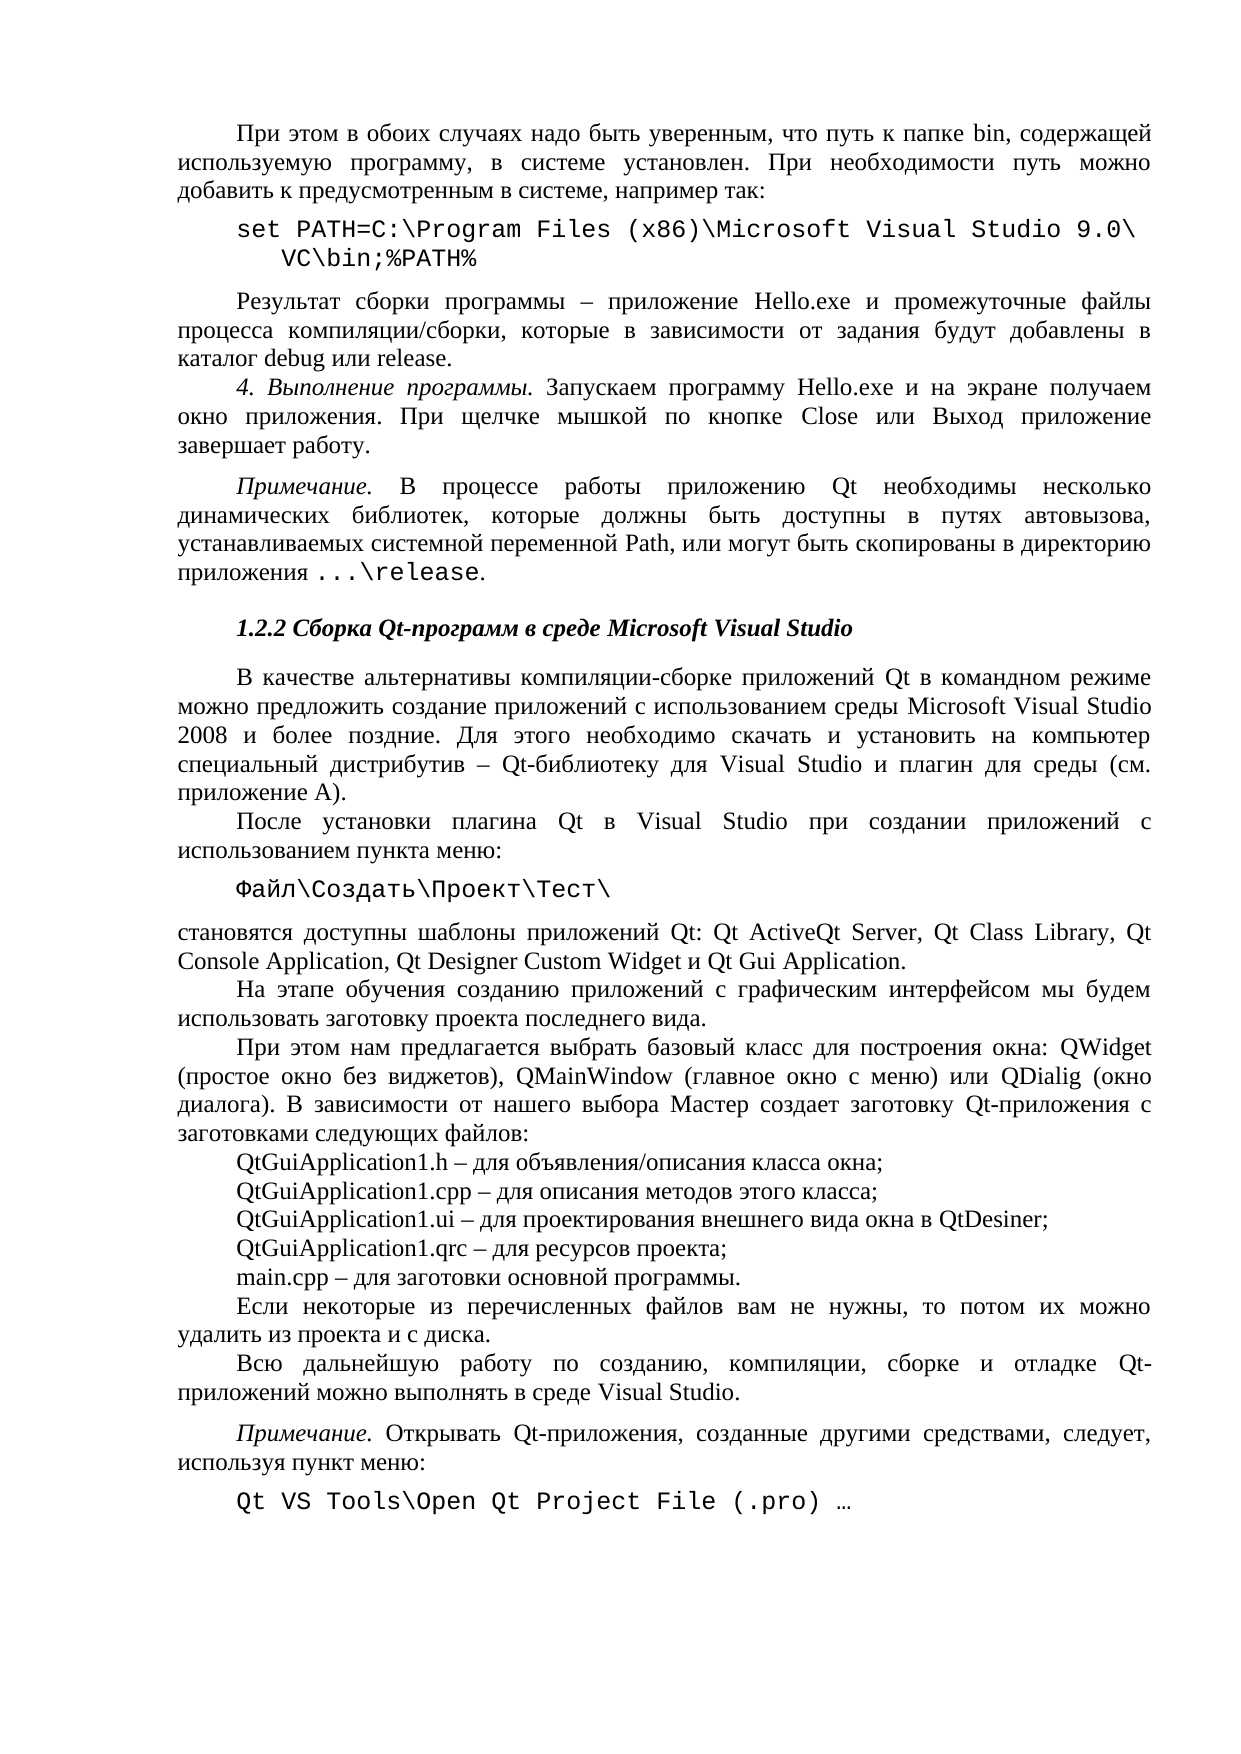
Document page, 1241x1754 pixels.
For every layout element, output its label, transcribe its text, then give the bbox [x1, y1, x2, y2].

text После установки плагина Qt в Visual Studio при создании приложений с использованием пункта меню: [177, 806, 1152, 864]
text VC\bin;%PATH% [177, 245, 1152, 273]
text set PATH=C:\Program Files (x86)\Microsoft Visual Studio 9.0\ [177, 217, 1152, 245]
text QtGuiApplication1.h – для объявления/описания класса окна; [177, 1147, 1152, 1176]
text Файл\Создать\Проект\Тест\ [177, 876, 1152, 904]
text Результат сборки программы – приложение Hello.exe и промежуточные файлы процесса компиляции/сборки, которые в зависимости от задания будут добавлены в каталог debug или release. [177, 286, 1152, 372]
text На этапе обучения созданию приложений с графическим интерфейсом мы будем использовать заготовку проекта последнего вида. [177, 974, 1152, 1032]
text Примечание. В процессе работы приложению Qt необходимы несколько динамических библиотек, которые должны быть доступны в путях автовызова, устанавливаемых системной переменной Path, или могут быть скопированы в директорию приложения ...\release. [177, 471, 1152, 588]
text QtGuiApplication1.qrc – для ресурсов проекта; [177, 1233, 1152, 1262]
text Если некоторые из перечисленных файлов вам не нужны, то потом их можно удалить из проекта и с диска. [177, 1291, 1152, 1348]
text Примечание. Открывать Qt-приложения, созданные другими средствами, следует, используя пункт меню: [177, 1418, 1152, 1476]
text При этом нам предлагается выбрать базовый класс для построения окна: QWidget (простое окно без виджетов), QMainWindow (главное окно с меню) или QDialig (окно диалога). В зависимости от нашего выбора Мастер создает заготовку Qt-приложения с заготовками следующих файлов: [177, 1032, 1152, 1147]
text Всю дальнейшую работу по созданию, компиляции, сборке и отладке Qt-приложений можно выполнять в среде Visual Studio. [177, 1348, 1152, 1406]
text QtGuiApplication1.ui – для проектирования внешнего вида окна в QtDesiner; [177, 1204, 1152, 1233]
text В качестве альтернативы компиляции-сборке приложений Qt в командном режиме можно предложить создание приложений с использованием среды Microsoft Visual Studio 2008 и более поздние. Для этого необходимо скачать и установить на компьютер специальный дистрибутив – Qt-библиотеку для Visual Studio и плагин для среды (см. приложение А). [177, 662, 1152, 806]
subtitle Сборка Qt-программ в среде Microsoft Visual Studio [177, 613, 1152, 642]
text 4. Выполнение программы. Запускаем программу Hello.exe и на экране получаем окно приложения. При щелчке мышкой по кнопке Close или Выход приложение завершает работу. [177, 372, 1152, 458]
text становятся доступны шаблоны приложений Qt: Qt ActiveQt Server, Qt Class Library, Qt Console Application, Qt Designer Custom Widget и Qt Gui Application. [177, 917, 1152, 974]
text QtGuiApplication1.cpp – для описания методов этого класса; [177, 1176, 1152, 1204]
text При этом в обоих случаях надо быть уверенным, что путь к папке bin, содержащей используемую программу, в системе установлен. При необходимости путь можно добавить к предусмотренным в системе, например так: [177, 118, 1152, 204]
text main.cpp – для заготовки основной программы. [177, 1262, 1152, 1291]
text Qt VS Tools\Open Qt Project File (.pro) … [177, 1488, 1152, 1517]
